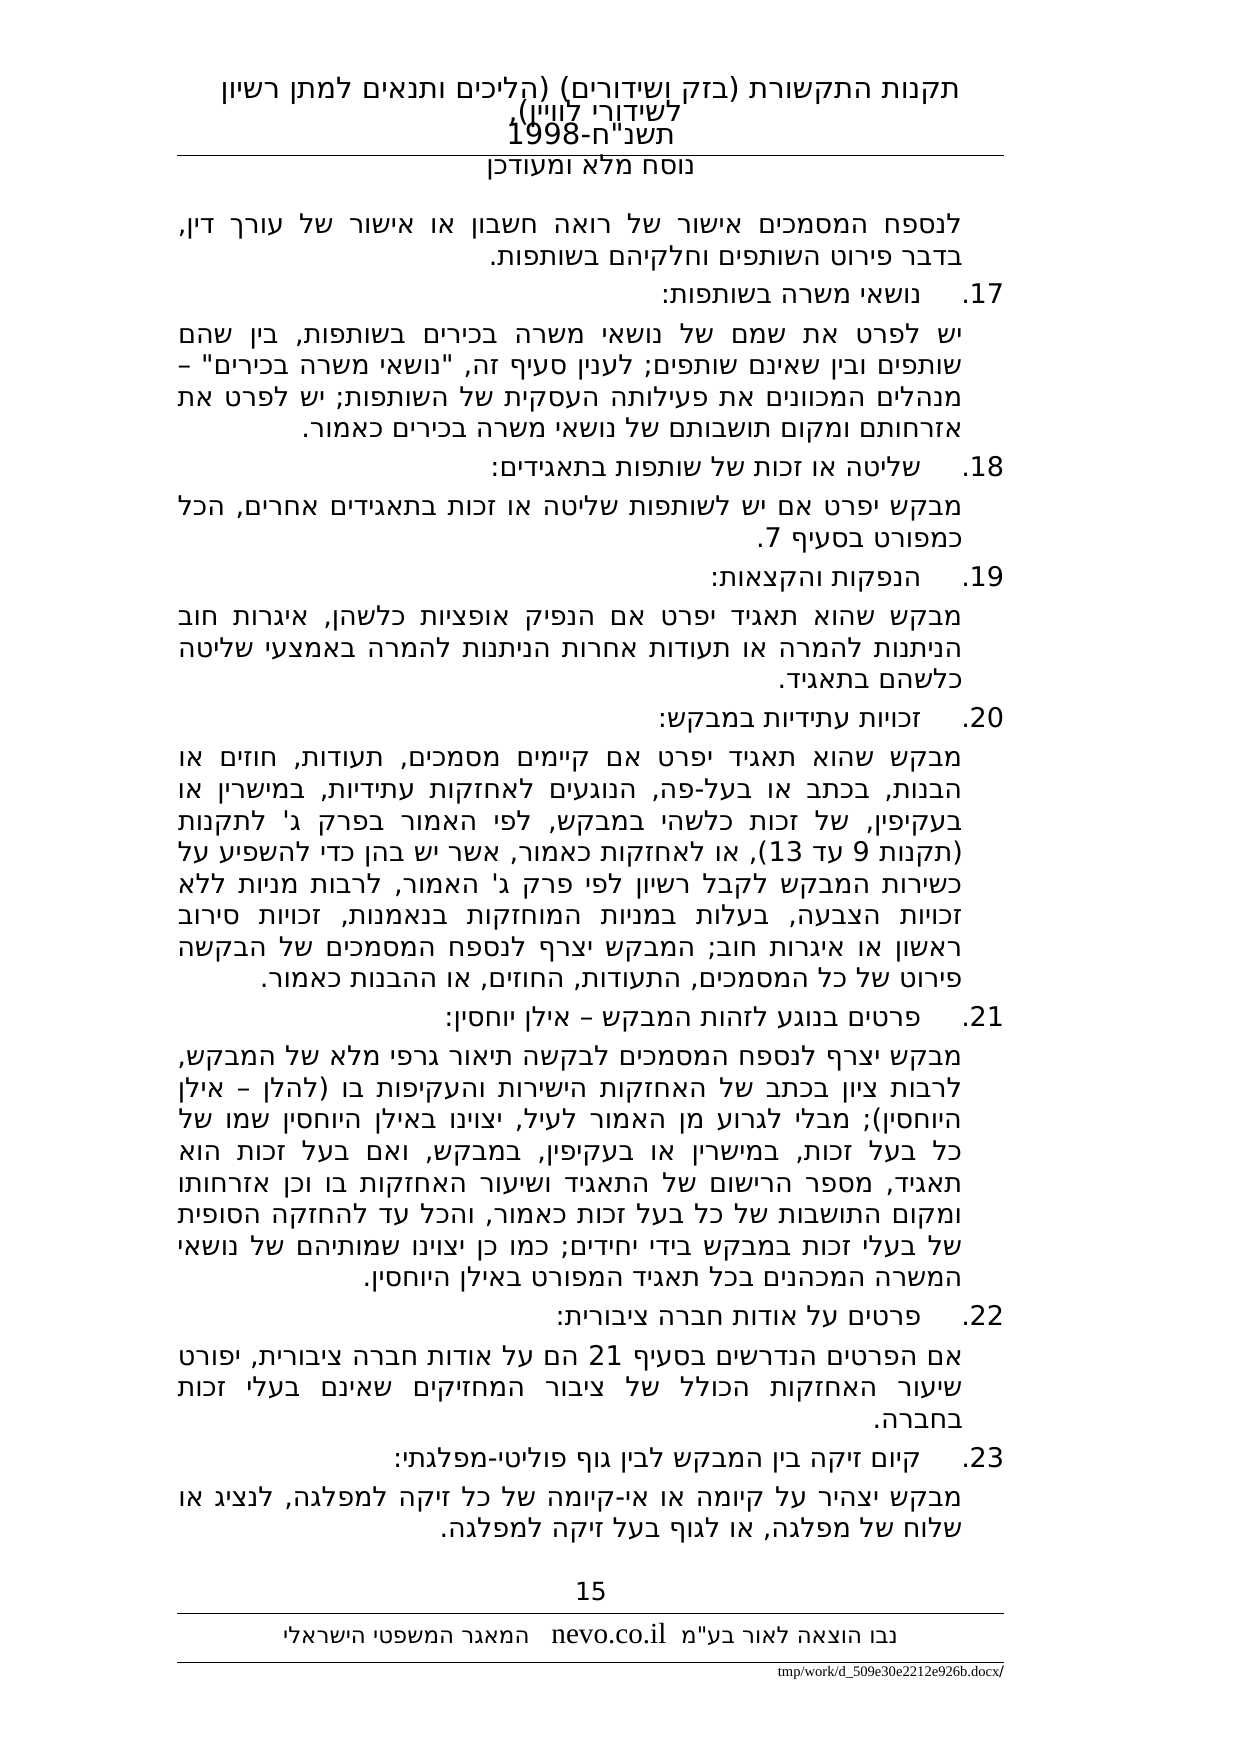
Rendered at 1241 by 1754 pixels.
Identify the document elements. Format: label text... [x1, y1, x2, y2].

text 17. נושאי משרה בשותפות: [177, 279, 1004, 310]
text מבקש שהוא תאגיד יפרט אם קיימים מסמכים, תעודות, חוזים או הבנות, בכתב או בעל-פה, הנוגעים לאחזקות עתידיות, במישרין או בעקיפין, של זכות כלשהי במבקש, לפי האמור בפרק ג' לתקנות (תקנות 9 עד 13), או לאחזקות כאמור, אשר יש בהן כדי להשפיע על כשירות המבקש לקבל רשיון לפי פרק ג' האמור, לרבות מניות ללא זכויות הצבעה, בעלות במניות המוחזקות בנאמנות, זכויות סירוב ראשון או איגרות חוב; המבקש יצרף לנספח המסמכים של הבקשה פירוט של כל המסמכים, התעודות, החוזים, או ההבנות כאמור. [177, 742, 963, 994]
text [177, 208, 963, 271]
text מבקש יצרף לנספח המסמכים לבקשה תיאור גרפי מלא של המבקש, לרבות ציון בכתב של האחזקות הישירות והעקיפות בו (להלן – אילן היוחסין); מבלי לגרוע מן האמור לעיל, יצוינו באילן היוחסין שמו של כל בעל זכות, במישרין או בעקיפין, במבקש, ואם בעל זכות הוא תאגיד, מספר הרישום של התאגיד ושיעור האחזקות בו וכן אזרחותו ומקום התושבות של כל בעל זכות כאמור, והכל עד להחזקה הסופית של בעלי זכות במבקש בידי יחידים; כמו כן יצוינו שמותיהם של נושאי המשרה המכהנים בכל תאגיד המפורט באילן היוחסין. [177, 1041, 963, 1293]
text 22. פרטים על אודות חברה ציבורית: [177, 1301, 1004, 1332]
text מבקש יפרט אם יש לשותפות שליטה או זכות בתאגידים אחרים, הכל כמפורט בסעיף 7. [177, 491, 963, 554]
text 23. קיום זיקה בין המבקש לבין גוף פוליטי-מפלגתי: [177, 1442, 1004, 1473]
text 20. זכויות עתידיות במבקש: [177, 703, 1004, 734]
text 19. הנפקות והקצאות: [177, 561, 1004, 593]
text 21. פרטים בנוגע לזהות המבקש – אילן יוחסין: [177, 1002, 1004, 1033]
text מבקש יצהיר על קיומה או אי-קיומה של כל זיקה למפלגה, לנציג או שלוח של מפלגה, או לגוף בעל זיקה למפלגה. [177, 1481, 963, 1544]
text אם הפרטים הנדרשים בסעיף 21 הם על אודות חברה ציבורית, יפורט שיעור האחזקות הכולל של ציבור המחזיקים שאינם בעלי זכות בחברה. [177, 1340, 963, 1434]
text יש לפרט את שמם של נושאי משרה בכירים בשותפות, בין שהם שותפים ובין שאינם שותפים; לענין סעיף זה, "נושאי משרה בכירים" – מנהלים המכוונים את פעילותה העסקית של השותפות; יש לפרט את אזרחותם ומקום תושבותם של נושאי משרה בכירים כאמור. [177, 318, 963, 444]
text 18. שליטה או זכות של שותפות בתאגידים: [177, 452, 1004, 483]
text מבקש שהוא תאגיד יפרט אם הנפיק אופציות כלשהן, איגרות חוב הניתנות להמרה או תעודות אחרות הניתנות להמרה באמצעי שליטה כלשהם בתאגיד. [177, 600, 963, 695]
